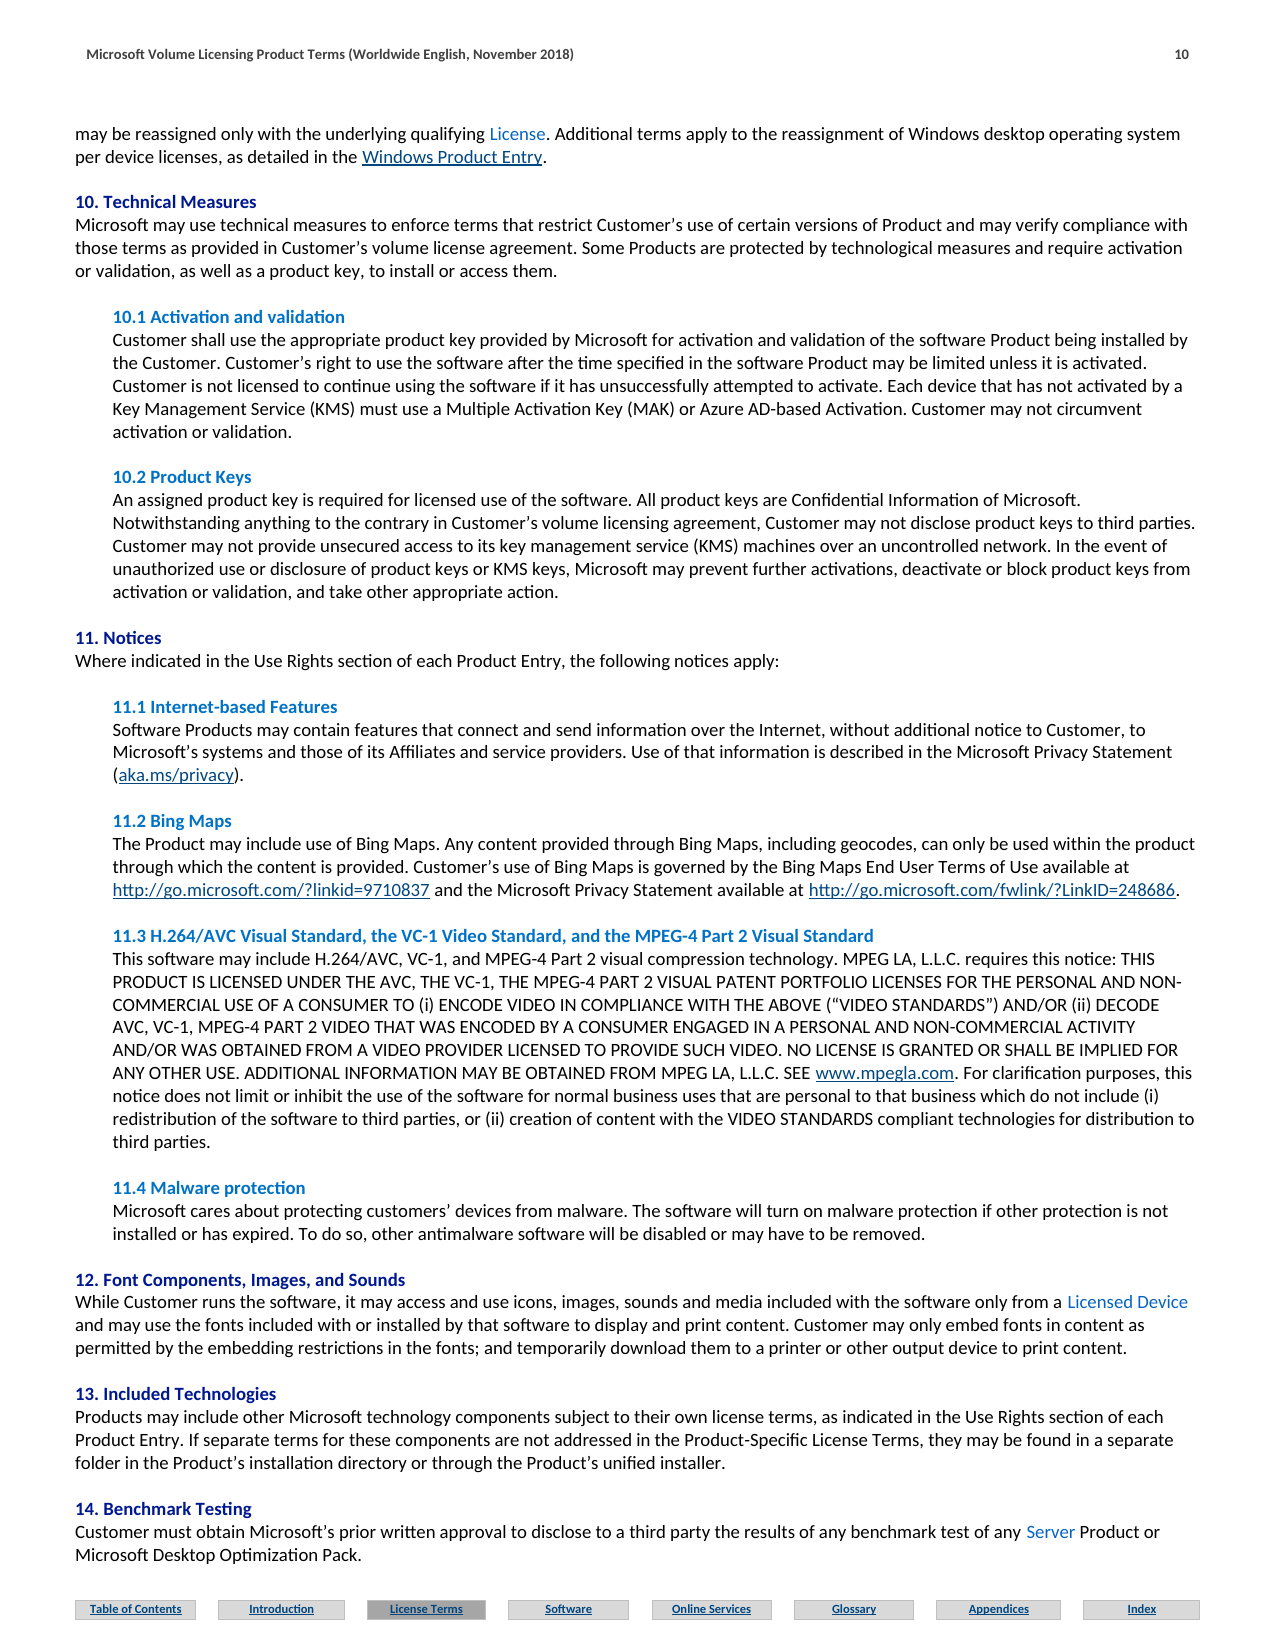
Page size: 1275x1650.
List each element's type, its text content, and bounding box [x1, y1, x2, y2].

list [75, 122, 1200, 168]
subtitle 11.1 Internet-based Features [112, 695, 1200, 718]
subtitle 10.2 Product Keys [112, 466, 1200, 488]
subtitle 10. Technical Measures [75, 191, 1200, 213]
list Customer must obtain Microsoft’s prior written approval to disclose to a third party the results of any benchmark test of any Server Product or Microsoft Desktop Optimization Pack. [75, 1520, 1200, 1566]
subtitle 12. Font Components, Images, and Sounds [75, 1268, 1200, 1291]
list While Customer runs the software, it may access and use icons, images, sounds and media included with the software only from a Licensed Device and may use the fonts included with or installed by that software to display and print content. Customer may only embed fonts in content as permitted by the embedding restrictions in the fonts; and temporarily download them to a printer or other output device to print content. [75, 1291, 1200, 1359]
subtitle 10.1 Activation and validation [112, 305, 1200, 328]
subtitle 11.4 Malware protection [112, 1176, 1200, 1199]
list This software may include H.264/AVC, VC-1, and MPEG-4 Part 2 visual compression technology. MPEG LA, L.L.C. requires this notice: THIS PRODUCT IS LICENSED UNDER THE AVC, THE VC-1, THE MPEG-4 PART 2 VISUAL PATENT PORTFOLIO LICENSES FOR THE PERSONAL AND NON-COMMERCIAL USE OF A CONSUMER TO (i) ENCODE VIDEO IN COMPLIANCE WITH THE ABOVE (“VIDEO STANDARDS”) AND/OR (ii) DECODE AVC, VC-1, MPEG-4 PART 2 VIDEO THAT WAS ENCODED BY A CONSUMER ENGAGED IN A PERSONAL AND NON-COMMERCIAL ACTIVITY AND/OR WAS OBTAINED FROM A VIDEO PROVIDER LICENSED TO PROVIDE SUCH VIDEO. NO LICENSE IS GRANTED OR SHALL BE IMPLIED FOR ANY OTHER USE. ADDITIONAL INFORMATION MAY BE OBTAINED FROM MPEG LA, L.L.C. SEE www.mpegla.com. For clarification purposes, this notice does not limit or inhibit the use of the software for normal business uses that are personal to that business which do not include (i) redistribution of the software to third parties, or (ii) creation of content with the VIDEO STANDARDS compliant technologies for distribution to third parties. [112, 947, 1200, 1153]
list Customer shall use the appropriate product key provided by Microsoft for activation and validation of the software Product being installed by the Customer. Customer’s right to use the software after the time specified in the software Product may be limited unless it is activated. Customer is not licensed to continue using the software if it has unsuccessfully attempted to activate. Each device that has not activated by a Key Management Service (KMS) must use a Multiple Activation Key (MAK) or Azure AD-based Activation. Customer may not circumvent activation or validation. [112, 328, 1200, 443]
subtitle 11.2 Bing Maps [112, 809, 1200, 832]
subtitle 13. Included Technologies [75, 1382, 1200, 1405]
list Software Products may contain features that connect and send information over the Internet, without additional notice to Customer, to Microsoft’s systems and those of its Affiliates and service providers. Use of that information is described in the Microsoft Privacy Statement (aka.ms/privacy). [112, 718, 1200, 786]
list Where indicated in the Use Rights section of each Product Entry, the following notices apply: [75, 649, 1200, 672]
subtitle 11. Notices [75, 626, 1200, 649]
subtitle 11.3 H.264/AVC Visual Standard, the VC-1 Video Standard, and the MPEG-4 Part 2 Visual Standard [112, 924, 1200, 947]
list An assigned product key is required for licensed use of the software. All product keys are Confidential Information of Microsoft. Notwithstanding anything to the contrary in Customer’s volume licensing agreement, Customer may not disclose product keys to third parties. Customer may not provide unsecured access to its key management service (KMS) machines over an uncontrolled network. In the event of unauthorized use or disclosure of product keys or KMS keys, Microsoft may prevent further activations, deactivate or block product keys from activation or validation, and take other appropriate action. [112, 488, 1200, 603]
list Products may include other Microsoft technology components subject to their own license terms, as indicated in the Use Rights section of each Product Entry. If separate terms for these components are not addressed in the Product-Specific License Terms, they may be found in a separate folder in the Product’s installation directory or through the Product’s unified installer. [75, 1405, 1200, 1474]
subtitle 14. Benchmark Testing [75, 1497, 1200, 1520]
list The Product may include use of Bing Maps. Any content provided through Bing Maps, including geocodes, can only be used within the product through which the content is provided. Customer’s use of Bing Maps is governed by the Bing Maps End User Terms of Use available at http://go.microsoft.com/?linkid=9710837 and the Microsoft Privacy Statement available at http://go.microsoft.com/fwlink/?LinkID=248686. [112, 832, 1200, 901]
list Microsoft may use technical measures to enforce terms that restrict Customer’s use of certain versions of Product and may verify compliance with those terms as provided in Customer’s volume license agreement. Some Products are protected by technological measures and require activation or validation, as well as a product key, to install or access them. [75, 213, 1200, 282]
list Microsoft cares about protecting customers’ devices from malware. The software will turn on malware protection if other protection is not installed or has expired. To do so, other antimalware software will be disabled or may have to be removed. [112, 1199, 1200, 1245]
